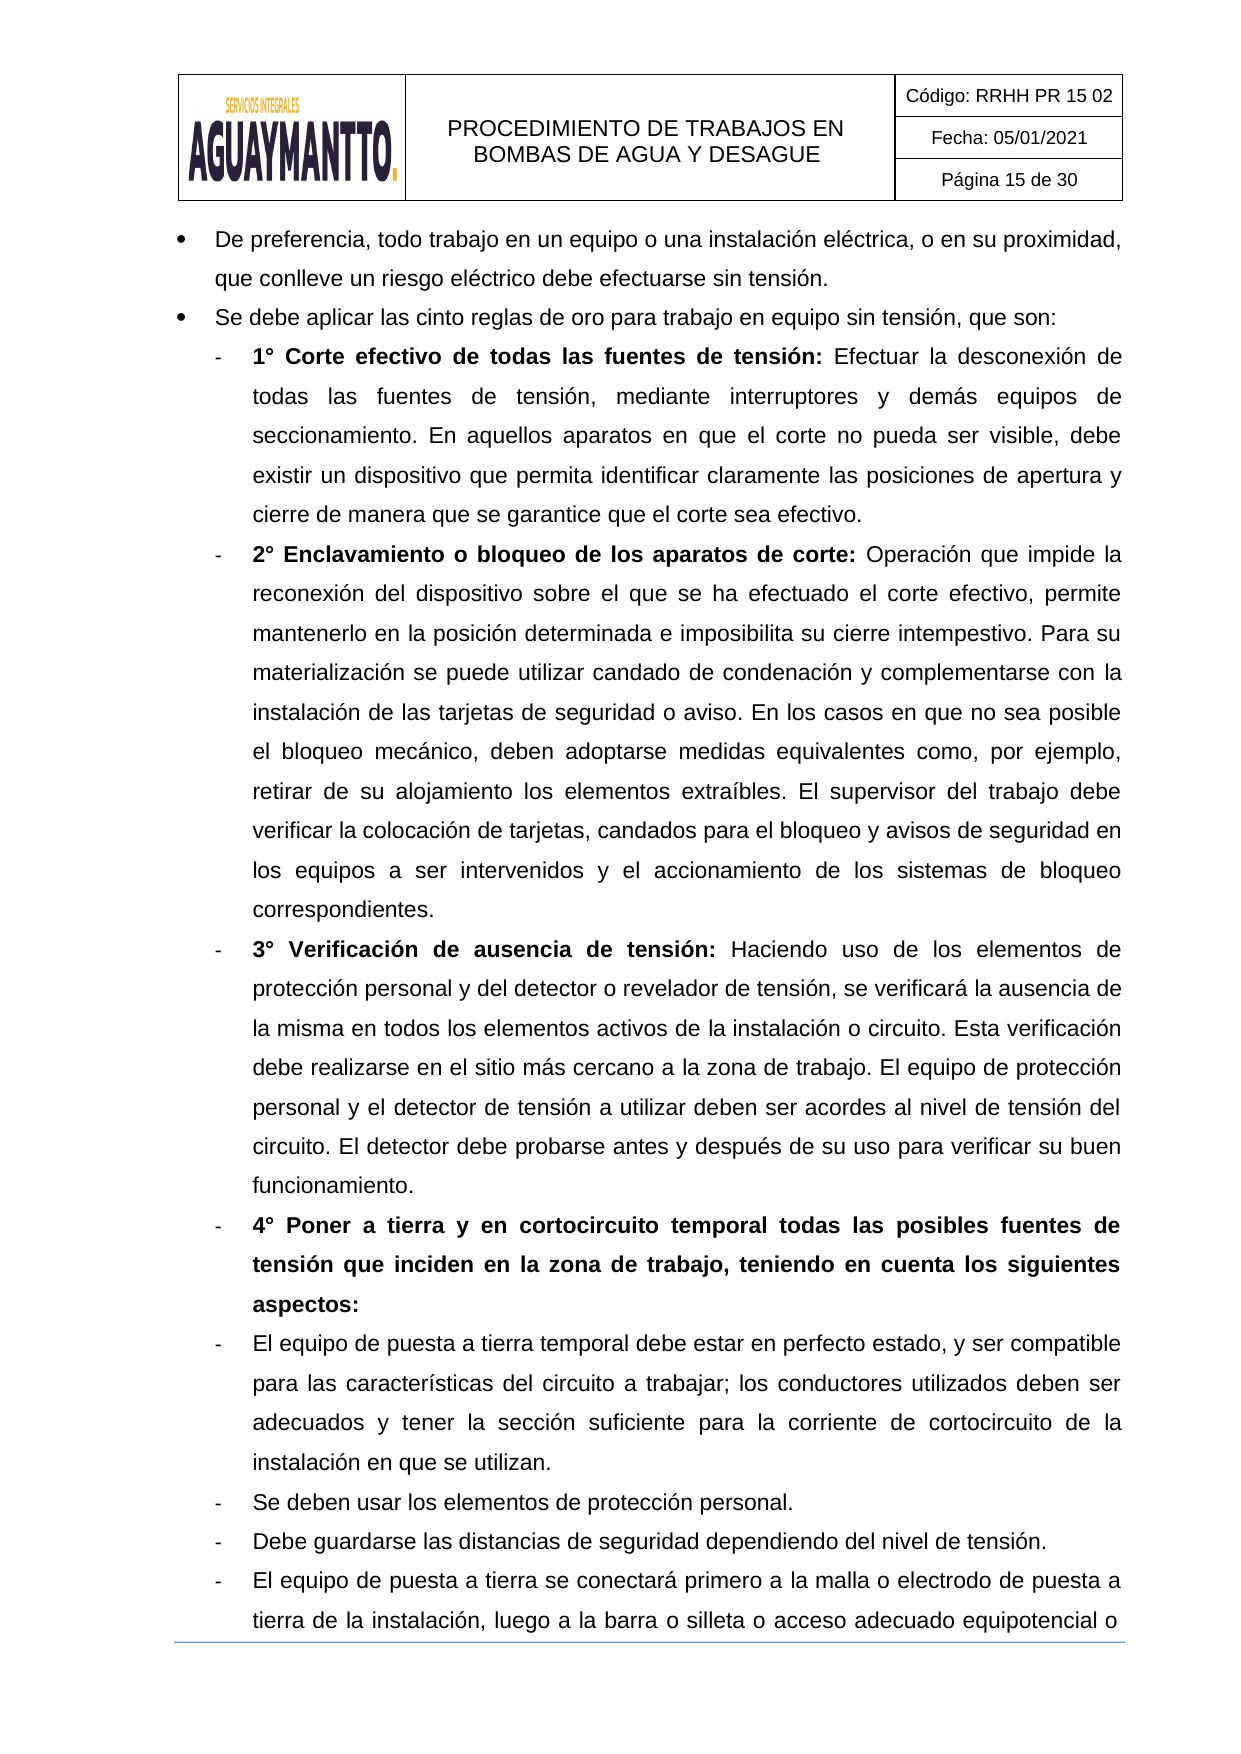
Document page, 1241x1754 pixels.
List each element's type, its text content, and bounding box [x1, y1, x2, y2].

list De preferencia, todo trabajo en un equipo o una instalación eléctrica, o en su proximidad, que conlleve un riesgo eléctrico debe efectuarse sin tensión. [177, 226, 1122, 291]
list 1° Corte efectivo de todas las fuentes de tensión: Efectuar la desconexión de todas las fuentes de tensión, mediante interruptores y demás equipos de seccionamiento. En aquellos aparatos en que el corte no pueda ser visible, debe existir un dispositivo que permita identificar claramente las posiciones de apertura y cierre de manera que se garantice que el corte sea efectivo. [214, 343, 1122, 527]
list Debe guardarse las distancias de seguridad dependiendo del nivel de tensión. [214, 1528, 1134, 1554]
subtitle 4° Poner a tierra y en cortocircuito temporal todas las posibles fuentes de tensión que inciden en la zona de trabajo, teniendo en cuenta los siguientes aspectos: [214, 1212, 1121, 1317]
list El equipo de puesta a tierra se conectará primero a la malla o electrodo de puesta a tierra de la instalación, luego a la barra o silleta o acceso adecuado equipotencial o [214, 1567, 1121, 1633]
picture [188, 96, 397, 182]
list 3° Verificación de ausencia de tensión: Haciendo uso de los elementos de protección personal y del detector o revelador de tensión, se verificará la ausencia de la misma en todos los elementos activos de la instalación o circuito. Esta verificación debe realizarse en el sitio más cercano a la zona de trabajo. El equipo de protección personal y el detector de tensión a utilizar deben ser acordes al nivel de tensión del circuito. El detector debe probarse antes y después de su uso para verificar su buen funcionamiento. [214, 936, 1122, 1199]
list Se debe aplicar las cinto reglas de oro para trabajo en equipo sin tensión, que son: [177, 304, 1134, 330]
list Se deben usar los elementos de protección personal. [214, 1488, 1134, 1515]
list 2° Enclavamiento o bloqueo de los aparatos de corte: Operación que impide la reconexión del dispositivo sobre el que se ha efectuado el corte efectivo, permite mantenerlo en la posición determinada e imposibilita su cierre intempestivo. Para su materialización se puede utilizar candado de condenación y complementarse con la instalación de las tarjetas de seguridad o aviso. En los casos en que no sea posible el bloqueo mecánico, deben adoptarse medidas equivalentes como, por ejemplo, retirar de su alojamiento los elementos extraíbles. El supervisor del trabajo debe verificar la colocación de tarjetas, candados para el bloqueo y avisos de seguridad en los equipos a ser intervenidos y el accionamiento de los sistemas de bloqueo correspondientes. [214, 541, 1122, 922]
list El equipo de puesta a tierra temporal debe estar en perfecto estado, y ser compatible para las características del circuito a trabajar; los conductores utilizados deben ser adecuados y tener la sección suficiente para la corriente de cortocircuito de la instalación en que se utilizan. [214, 1330, 1122, 1475]
